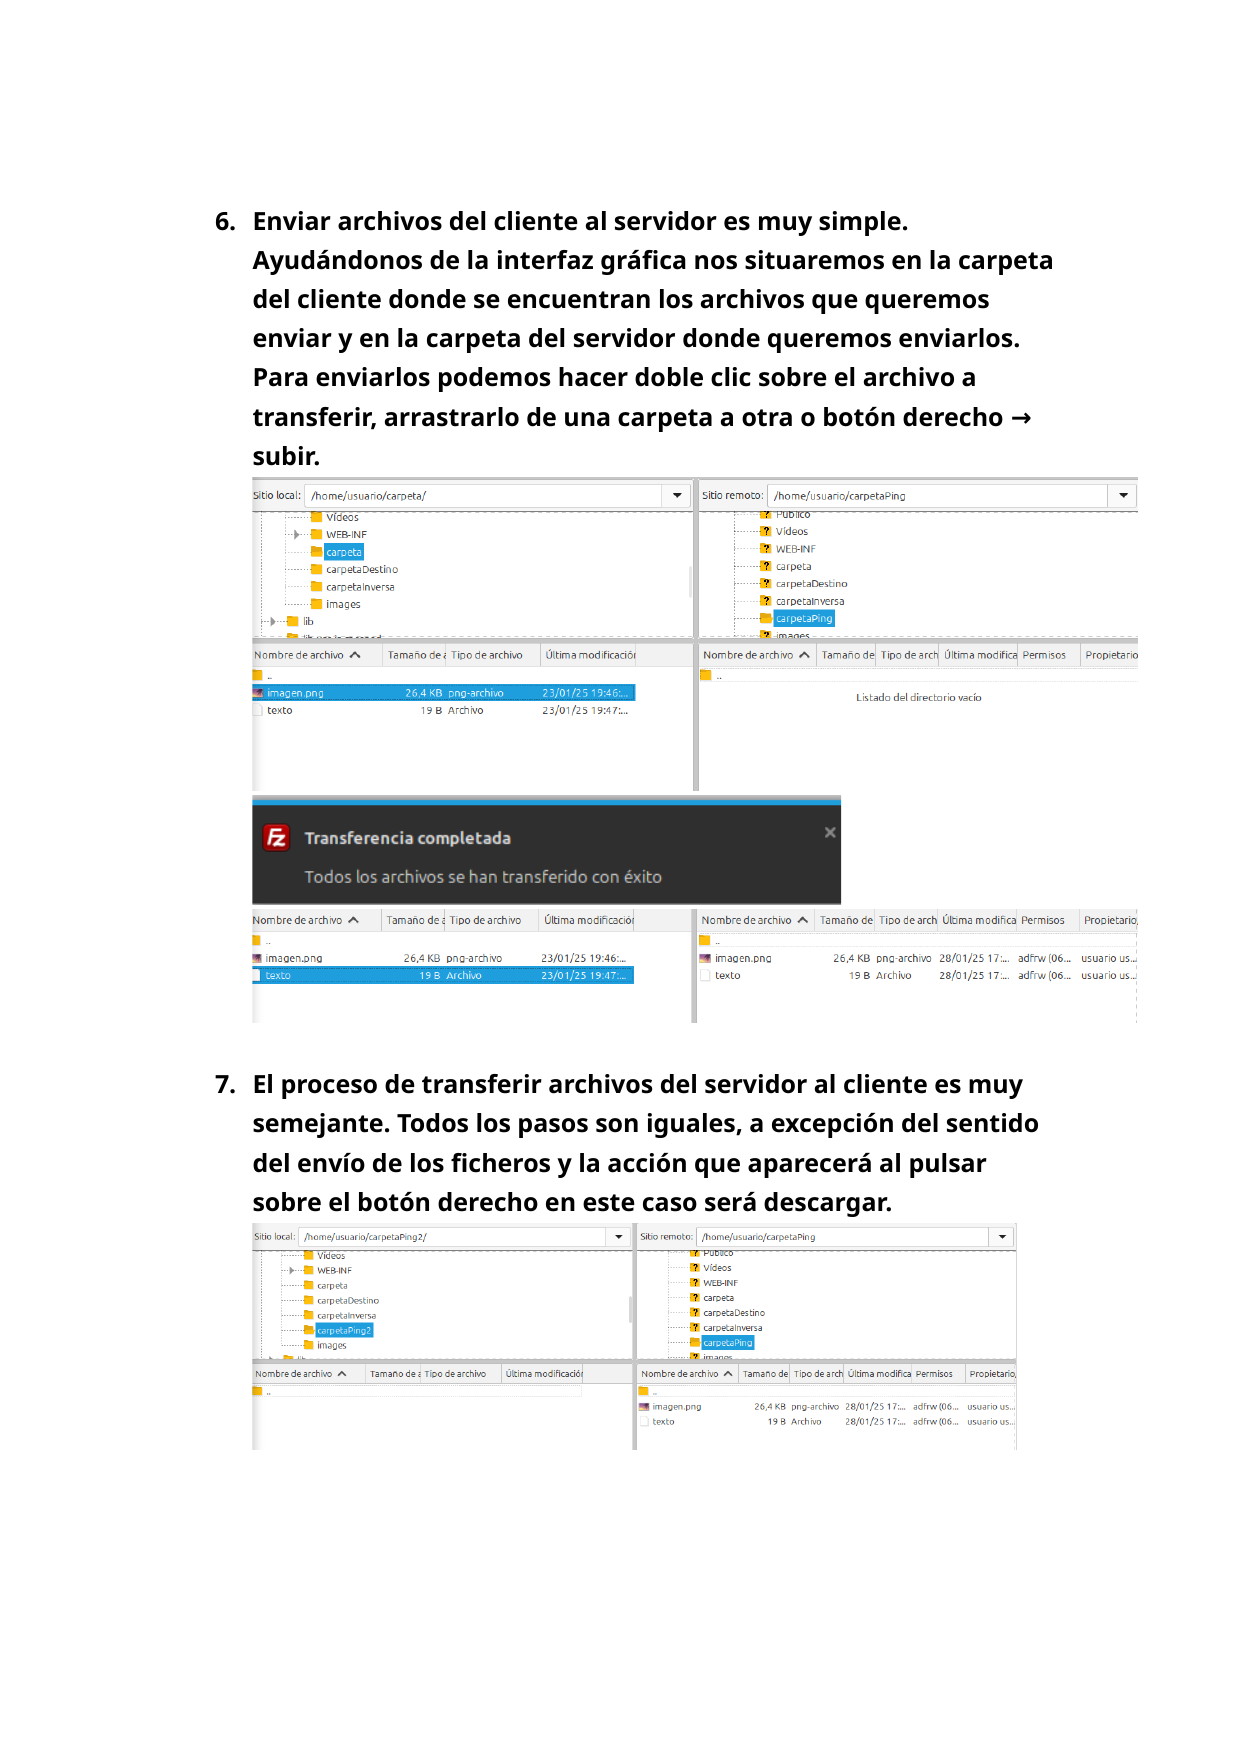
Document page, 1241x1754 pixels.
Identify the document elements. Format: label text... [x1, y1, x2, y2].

list Enviar archivos del cliente al servidor es muy simple. Ayudándonos de la interfaz gráfica nos situaremos en la carpeta del cliente donde se encuentran los archivos que queremos enviar y en la carpeta del servidor donde queremos enviarlos. Para enviarlos podemos hacer doble clic sobre el archivo a transferir, arrastrarlo de una carpeta a otra o botón derecho → subir. [215, 203, 1063, 472]
picture [252, 1223, 1017, 1450]
picture [252, 909, 1138, 1023]
picture [252, 795, 842, 905]
list El proceso de transferir archivos del servidor al cliente es muy semejante. Todos los pasos son iguales, a excepción del sentido del envío de los ficheros y la acción que aparecerá al pulsar sobre el botón derecho en este caso será descargar. [215, 1067, 1063, 1218]
picture [252, 477, 1138, 791]
